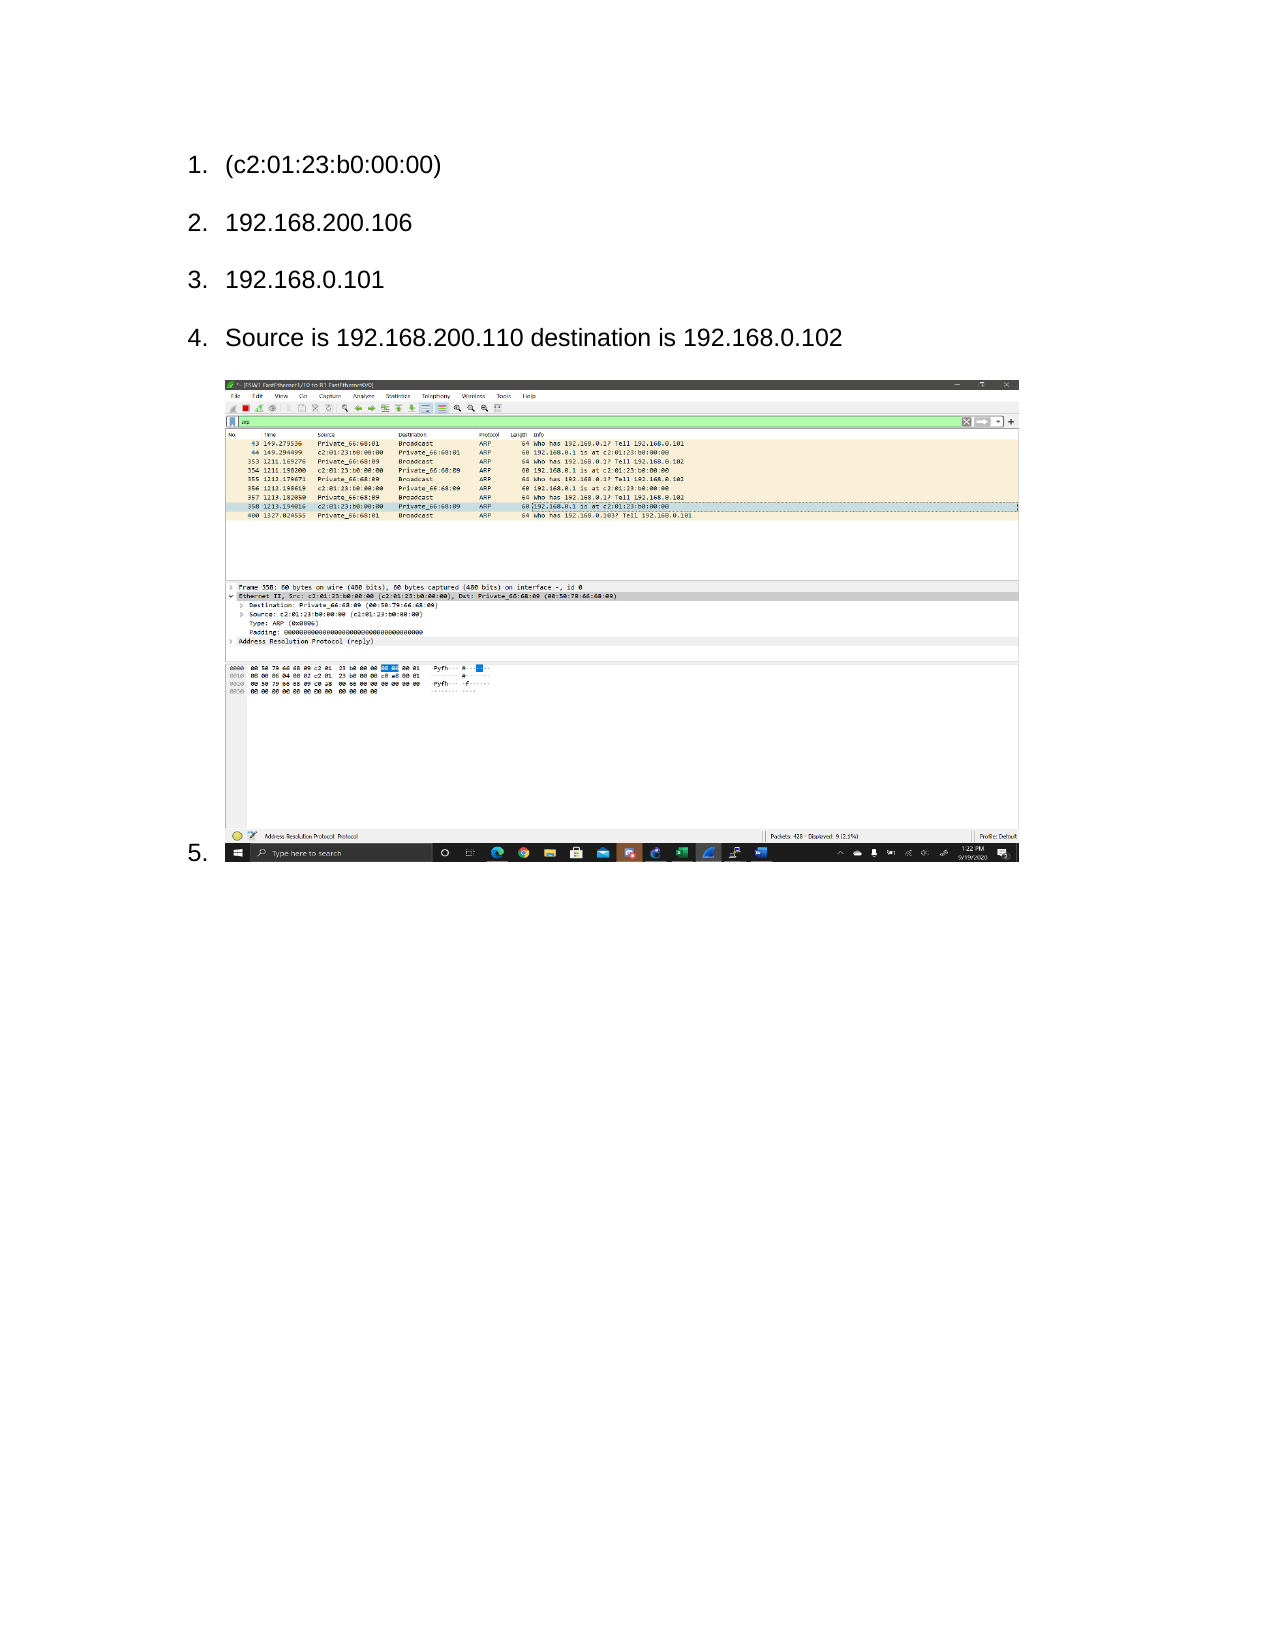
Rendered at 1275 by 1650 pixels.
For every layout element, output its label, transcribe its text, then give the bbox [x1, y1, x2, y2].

list 192.168.0.101 [187, 265, 1125, 294]
list 192.168.200.106 [187, 207, 1125, 236]
list (c2:01:23:b0:00:00) [187, 150, 1125, 179]
list Source is 192.168.200.110 destination is 192.168.0.102 [187, 322, 1125, 351]
picture [225, 380, 1019, 862]
